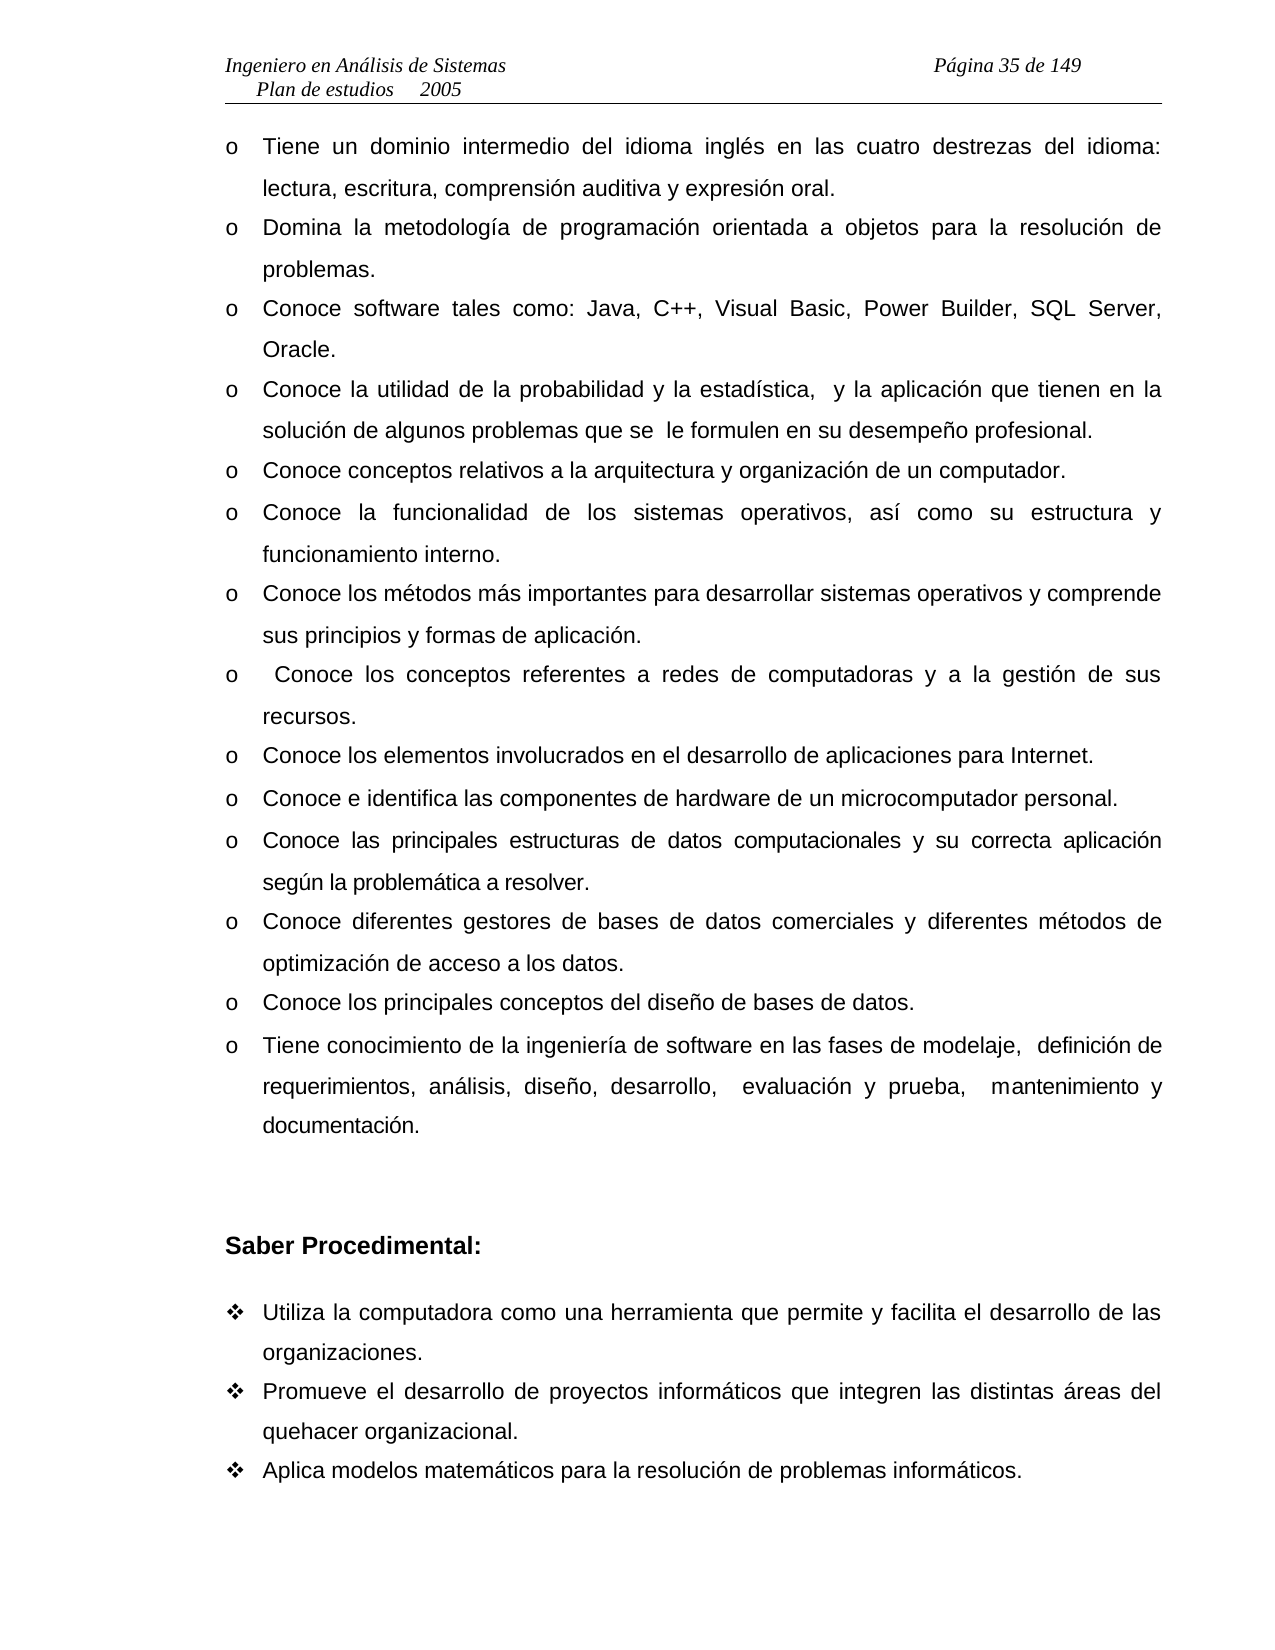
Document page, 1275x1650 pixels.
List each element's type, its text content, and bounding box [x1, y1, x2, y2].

list Conoce los métodos más importantes para desarrollar sistemas operativos y comprende sus principios y formas de aplicación. [225, 580, 1162, 648]
list Conoce diferentes gestores de bases de datos comerciales y diferentes métodos de optimización de acceso a los datos. [225, 908, 1162, 976]
list Conoce los principales conceptos del diseño de bases de datos. [225, 989, 1162, 1017]
list Promueve el desarrollo de proyectos informáticos que integren las distintas áreas del quehacer organizacional. [225, 1378, 1162, 1444]
list Conoce software tales : Java, C++, Visual Basic, Power Builder, SQL Server, Oracle. [225, 295, 1162, 363]
list Tiene conocimiento de la ingeniería de software en las fases de modelaje, definición de requerimientos, análisis, diseño, desarrollo, evaluación y prueba, mantenimiento y documentación. [225, 1032, 1162, 1139]
list Conoce los conceptos referentes a redes de computadoras y a la gestión de sus recursos. [225, 661, 1162, 729]
list Tiene un dominio intermedio del idioma inglés en las cuatro destrezas del idioma: lectura, escritura, comprensión auditiva y expresión oral. [225, 133, 1162, 201]
list Conoce los elementos involucrados en el desarrollo de aplicaciones para Internet. [225, 742, 1162, 771]
text Saber Procedimental: [225, 1231, 1162, 1260]
list Conoce la utilidad de la probabilidad y la estadística, y la aplicación que tienen en la solución de algunos problemas que se le formulen en su desempeño profesional. [225, 376, 1162, 444]
list Conoce la funcionalidad de los sistemas operativos, así como su estructura y funcionamiento interno. [225, 499, 1162, 567]
list Utiliza la computadora como una herramienta que permite y facilita el desarrollo de las organizaciones. [225, 1299, 1162, 1365]
list Conoce e identifica las componentes de hardware de un microcomputador personal. [225, 785, 1162, 813]
list Conoce conceptos relativos a la arquitectura y organización de un computador. [225, 457, 1162, 485]
list Aplica modelos matemáticos para la resolución de problemas informáticos. [225, 1457, 1162, 1483]
list Domina la metodología de programación orientada a objetos para la resolución de problemas. [225, 214, 1162, 282]
list Conoce las principales estructuras de datos computacionales y su correcta aplicación según la problemática a resolver. [225, 827, 1162, 895]
